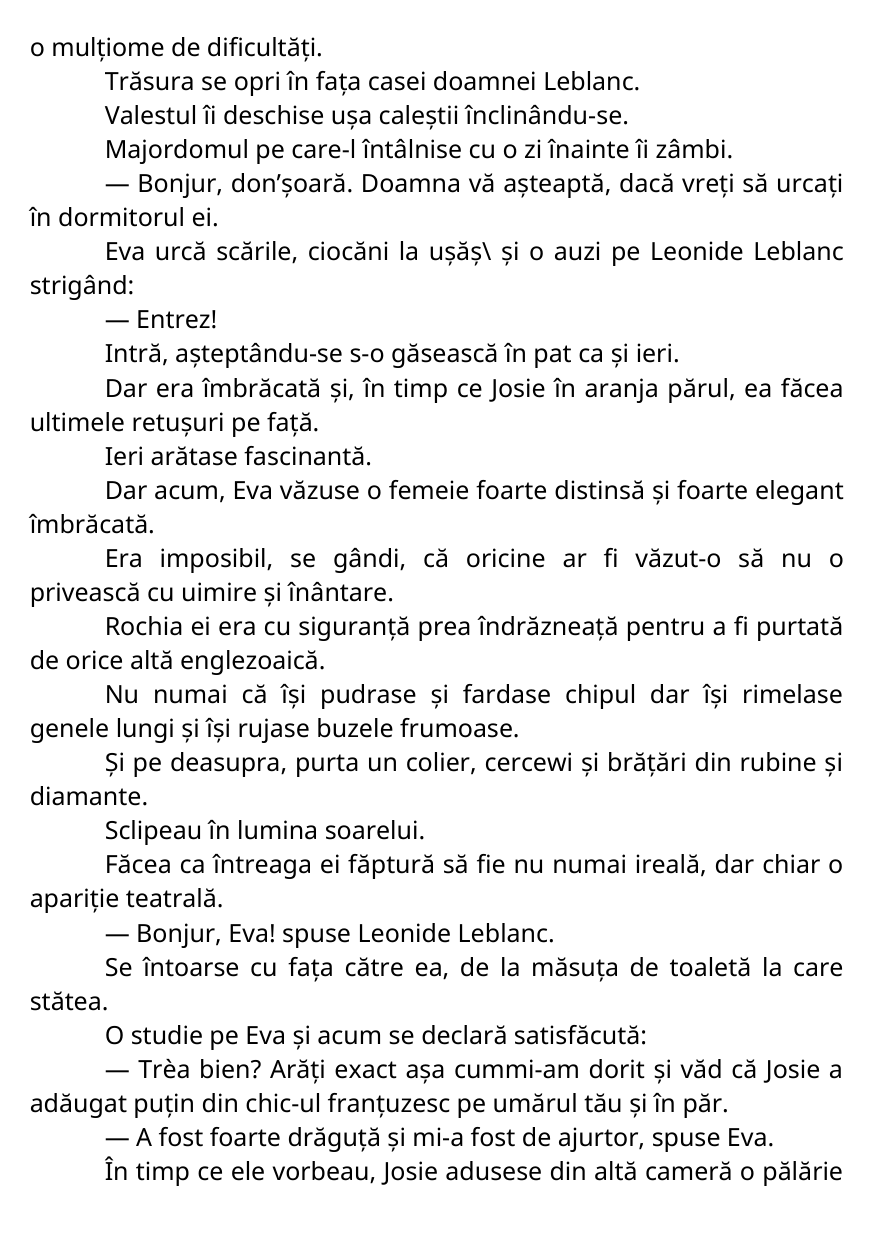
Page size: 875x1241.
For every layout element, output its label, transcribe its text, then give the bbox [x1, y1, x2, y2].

text — Bonjur, don’şoară. Doamna vă aşteaptă, dacă vreţi să urcaţi în dormitorul ei. [29, 166, 844, 234]
text Ieri arătase fascinantă. [29, 438, 844, 472]
text O studie pe Eva şi acum se declară satisfăcută: [29, 1017, 844, 1051]
text Intră, aşteptându-se s-o găsească în pat ca şi ieri. [29, 336, 844, 370]
text Majordomul pe care-l întâlnise cu o zi înainte îi zâmbi. [29, 132, 844, 166]
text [29, 1154, 844, 1188]
text Şi pe deasupra, purta un colier, cercewi şi brăţări din rubine şi diamante. [29, 745, 844, 813]
text Dar acum, Eva văzuse o femeie foarte distinsă şi foarte elegant îmbrăcată. [29, 472, 844, 541]
text — Trèa bien? Arăţi exact aşa cummi-am dorit şi văd că Josie a adăugat puţin din chic-ul franţuzesc pe umărul tău şi în păr. [29, 1051, 844, 1119]
text — A fost foarte drăguţă şi mi-a fost de ajurtor, spuse Eva. [29, 1119, 844, 1154]
text Făcea ca întreaga ei făptură să fie nu numai ireală, dar chiar o apariţie teatrală. [29, 847, 844, 915]
text Trăsura se opri în faţa casei doamnei Leblanc. [29, 64, 844, 98]
text Nu numai că îşi pudrase şi fardase chipul dar îşi rimelase genele lungi şi îşi rujase buzele frumoase. [29, 677, 844, 745]
text Era imposibil, se gândi, că oricine ar fi văzut-o să nu o privească cu uimire şi înântare. [29, 541, 844, 609]
text Rochia ei era cu siguranţă prea îndrăzneaţă pentru a fi purtată de orice altă englezoaică. [29, 609, 844, 677]
text Sclipeau în lumina soarelui. [29, 813, 844, 847]
text Dar era îmbrăcată şi, în timp ce Josie în aranja părul, ea făcea ultimele retuşuri pe faţă. [29, 370, 844, 438]
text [29, 29, 844, 64]
text Se întoarse cu faţa către ea, de la măsuţa de toaletă la care stătea. [29, 949, 844, 1017]
text Eva urcă scările, ciocăni la uşăş\ şi o auzi pe Leonide Leblanc strigând: [29, 234, 844, 302]
text Valestul îi deschise uşa caleştii înclinându-se. [29, 98, 844, 132]
text — Bonjur, Eva! spuse Leonide Leblanc. [29, 915, 844, 949]
text — Entrez! [29, 302, 844, 336]
